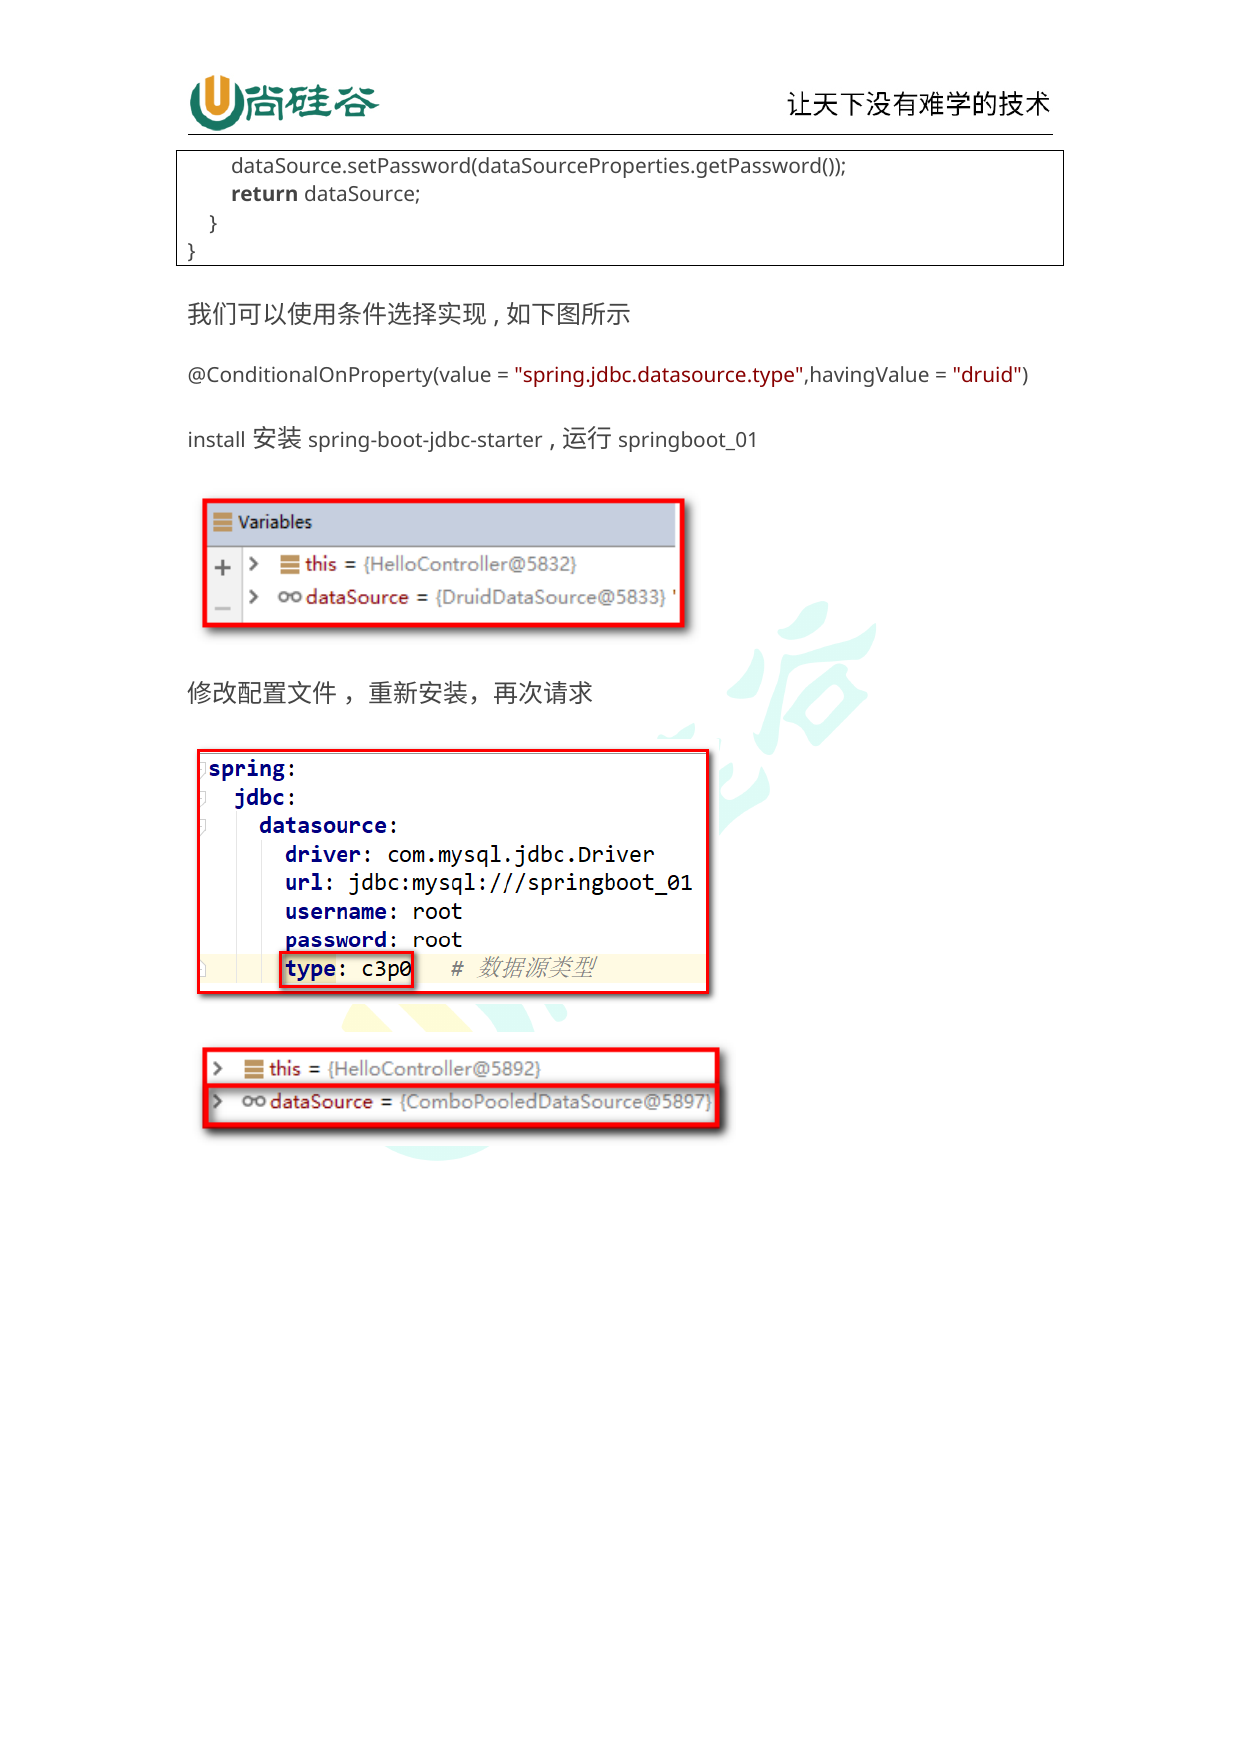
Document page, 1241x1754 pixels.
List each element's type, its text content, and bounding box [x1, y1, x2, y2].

text 我们可以使用条件选择实现 , 如下图所示 [187, 295, 1053, 331]
text install 安装 spring-boot-jdbc-starter , 运行 springboot_01 [187, 418, 1053, 454]
picture [187, 1032, 737, 1146]
picture [187, 739, 719, 1004]
picture [187, 73, 1053, 132]
text @ConditionalOnProperty(value = "spring.jdbc.datasource.type",havingValue = "druid") [187, 360, 1053, 389]
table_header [177, 151, 1063, 265]
picture [187, 483, 702, 645]
text 修改配置文件 ，重新安装，再次请求 [187, 674, 1053, 710]
